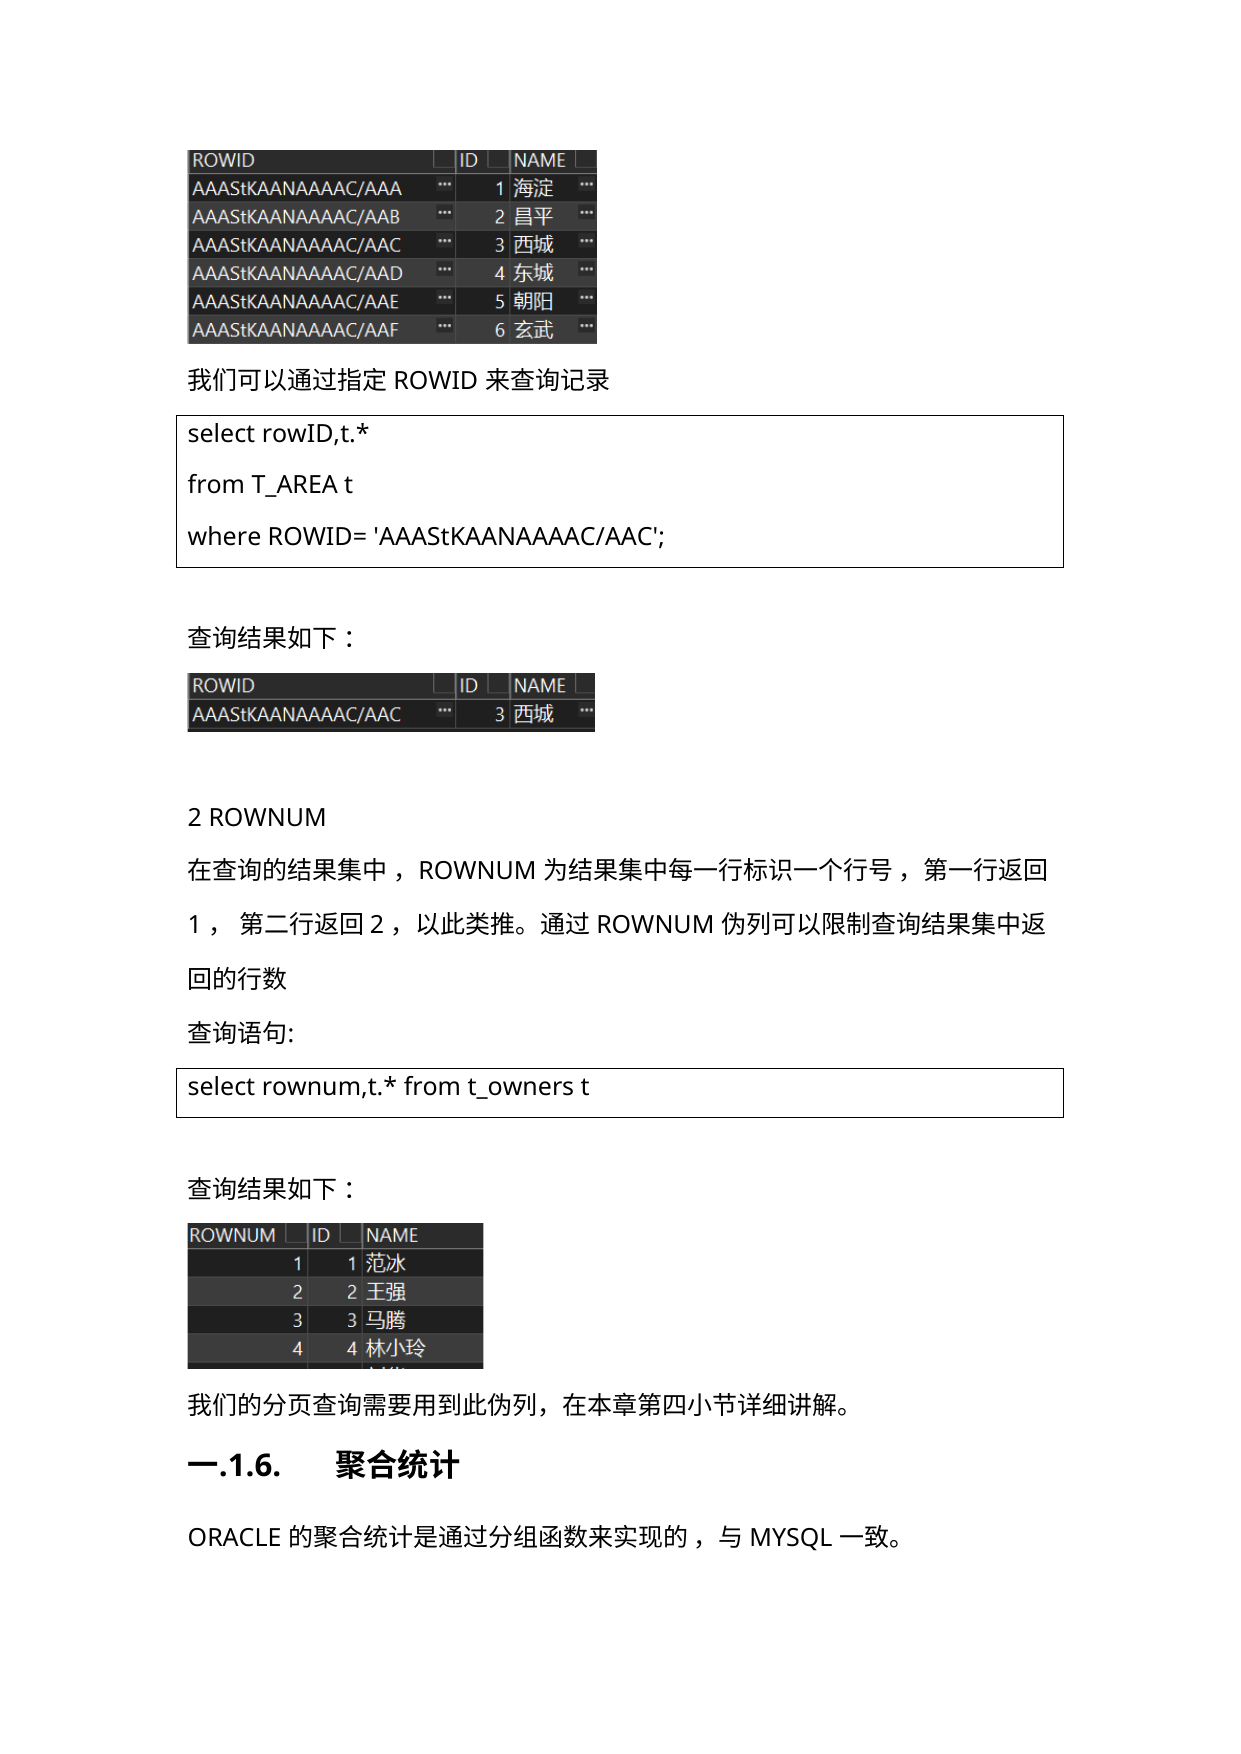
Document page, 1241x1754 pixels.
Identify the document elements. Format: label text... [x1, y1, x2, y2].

text 查询结果如下 ： [187, 619, 1053, 655]
text 我们可以通过指定 ROWID 来查询记录 [187, 361, 1053, 397]
picture [187, 1223, 484, 1369]
text 查询语句: [187, 1013, 1053, 1050]
text 我们的分页查询需要用到此伪列，在本章第四小节详细讲解。 [187, 1386, 1053, 1422]
text 2 ROWNUM [187, 799, 1053, 833]
picture [187, 673, 595, 732]
subtitle 聚合统计 [187, 1440, 1053, 1485]
picture [187, 150, 597, 344]
table_header select rowID,t.* from T_AREA t where ROWID= 'AAAStKAANAAAAC/AAC'; [177, 416, 1063, 567]
text 在查询的结果集中 ，ROWNUM 为结果集中每一行标识一个行号 ，第一行返回 1 ， 第二行返回 2 ，以此类推。通过 ROWNUM 伪列可以限制查询结果集中返回的行数 [187, 850, 1053, 995]
text 查询结果如下 ： [187, 1169, 1053, 1206]
table_header select rownum,t.* from t_owners t [177, 1069, 1063, 1117]
text ORACLE 的聚合统计是通过分组函数来实现的 ，与 MYSQL 一致。 [187, 1518, 1053, 1554]
